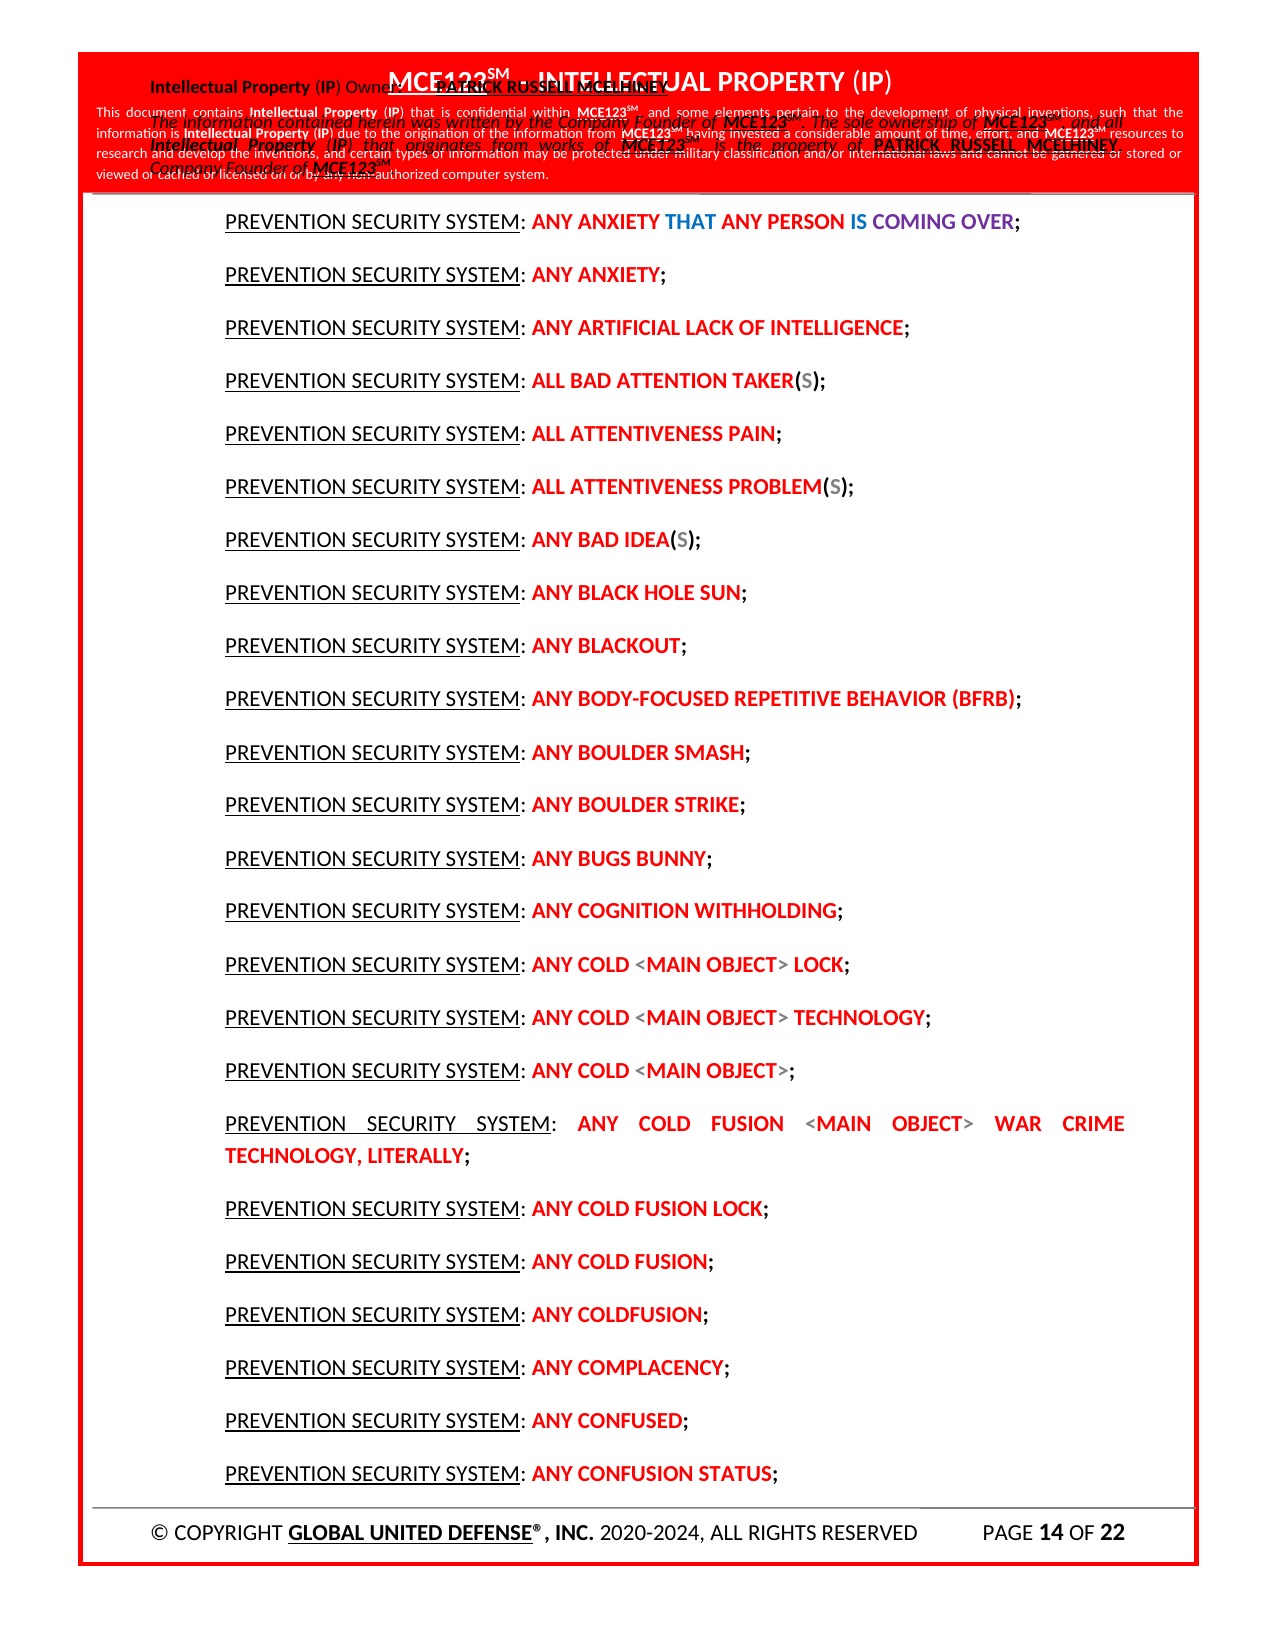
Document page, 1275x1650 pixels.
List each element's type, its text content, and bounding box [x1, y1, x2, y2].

text PREVENTION SECURITY SYSTEM: ANY COLD FUSION; [225, 1247, 1125, 1275]
text PREVENTION SECURITY SYSTEM: ANY COLD <MAIN OBJECT> TECHNOLOGY; [225, 1003, 1125, 1031]
text PREVENTION SECURITY SYSTEM: ANY BAD IDEA(S); [225, 526, 1125, 553]
text PREVENTION SECURITY SYSTEM: ANY COGNITION WITHHOLDING; [225, 897, 1125, 925]
text PREVENTION SECURITY SYSTEM: ANY BOULDER STRIKE; [225, 791, 1125, 819]
text PREVENTION SECURITY SYSTEM: ANY COLD <MAIN OBJECT>; [225, 1056, 1125, 1084]
text PREVENTION SECURITY SYSTEM: ANY CONFUSION STATUS; [225, 1459, 1125, 1487]
text PREVENTION SECURITY SYSTEM: ANY BLACK HOLE SUN; [225, 578, 1125, 607]
text PREVENTION SECURITY SYSTEM: ALL BAD ATTENTION TAKER(S); [225, 366, 1125, 394]
text PREVENTION SECURITY SYSTEM: ANY ANXIETY; [225, 260, 1125, 288]
text PREVENTION SECURITY SYSTEM: ANY COLDFUSION; [225, 1300, 1125, 1328]
text PREVENTION SECURITY SYSTEM: ALL ATTENTIVENESS PROBLEM(S); [225, 472, 1125, 501]
text PREVENTION SECURITY SYSTEM: ANY COMPLACENCY; [225, 1353, 1125, 1381]
text PREVENTION SECURITY SYSTEM: ANY COLD <MAIN OBJECT> LOCK; [225, 950, 1125, 978]
text PREVENTION SECURITY SYSTEM: ALL ATTENTIVENESS PAIN; [225, 419, 1125, 447]
text PREVENTION SECURITY SYSTEM: ANY BOULDER SMASH; [225, 738, 1125, 766]
text PREVENTION SECURITY SYSTEM: ANY ANXIETY THAT ANY PERSON IS COMING OVER; [225, 207, 1125, 235]
text PREVENTION SECURITY SYSTEM: ANY BUGS BUNNY; [225, 844, 1125, 872]
text PREVENTION SECURITY SYSTEM: ANY COLD FUSION LOCK; [225, 1194, 1125, 1222]
text PREVENTION SECURITY SYSTEM: ANY BODY-FOCUSED REPETITIVE BEHAVIOR (BFRB); [225, 684, 1125, 713]
text PREVENTION SECURITY SYSTEM: ANY COLD FUSION <MAIN OBJECT> WAR CRIME TECHNOLOGY, LITERALLY; [225, 1109, 1125, 1169]
text PREVENTION SECURITY SYSTEM: ANY ARTIFICIAL LACK OF INTELLIGENCE; [225, 313, 1125, 341]
text PREVENTION SECURITY SYSTEM: ANY BLACKOUT; [225, 632, 1125, 659]
text PREVENTION SECURITY SYSTEM: ANY CONFUSED; [225, 1406, 1125, 1434]
